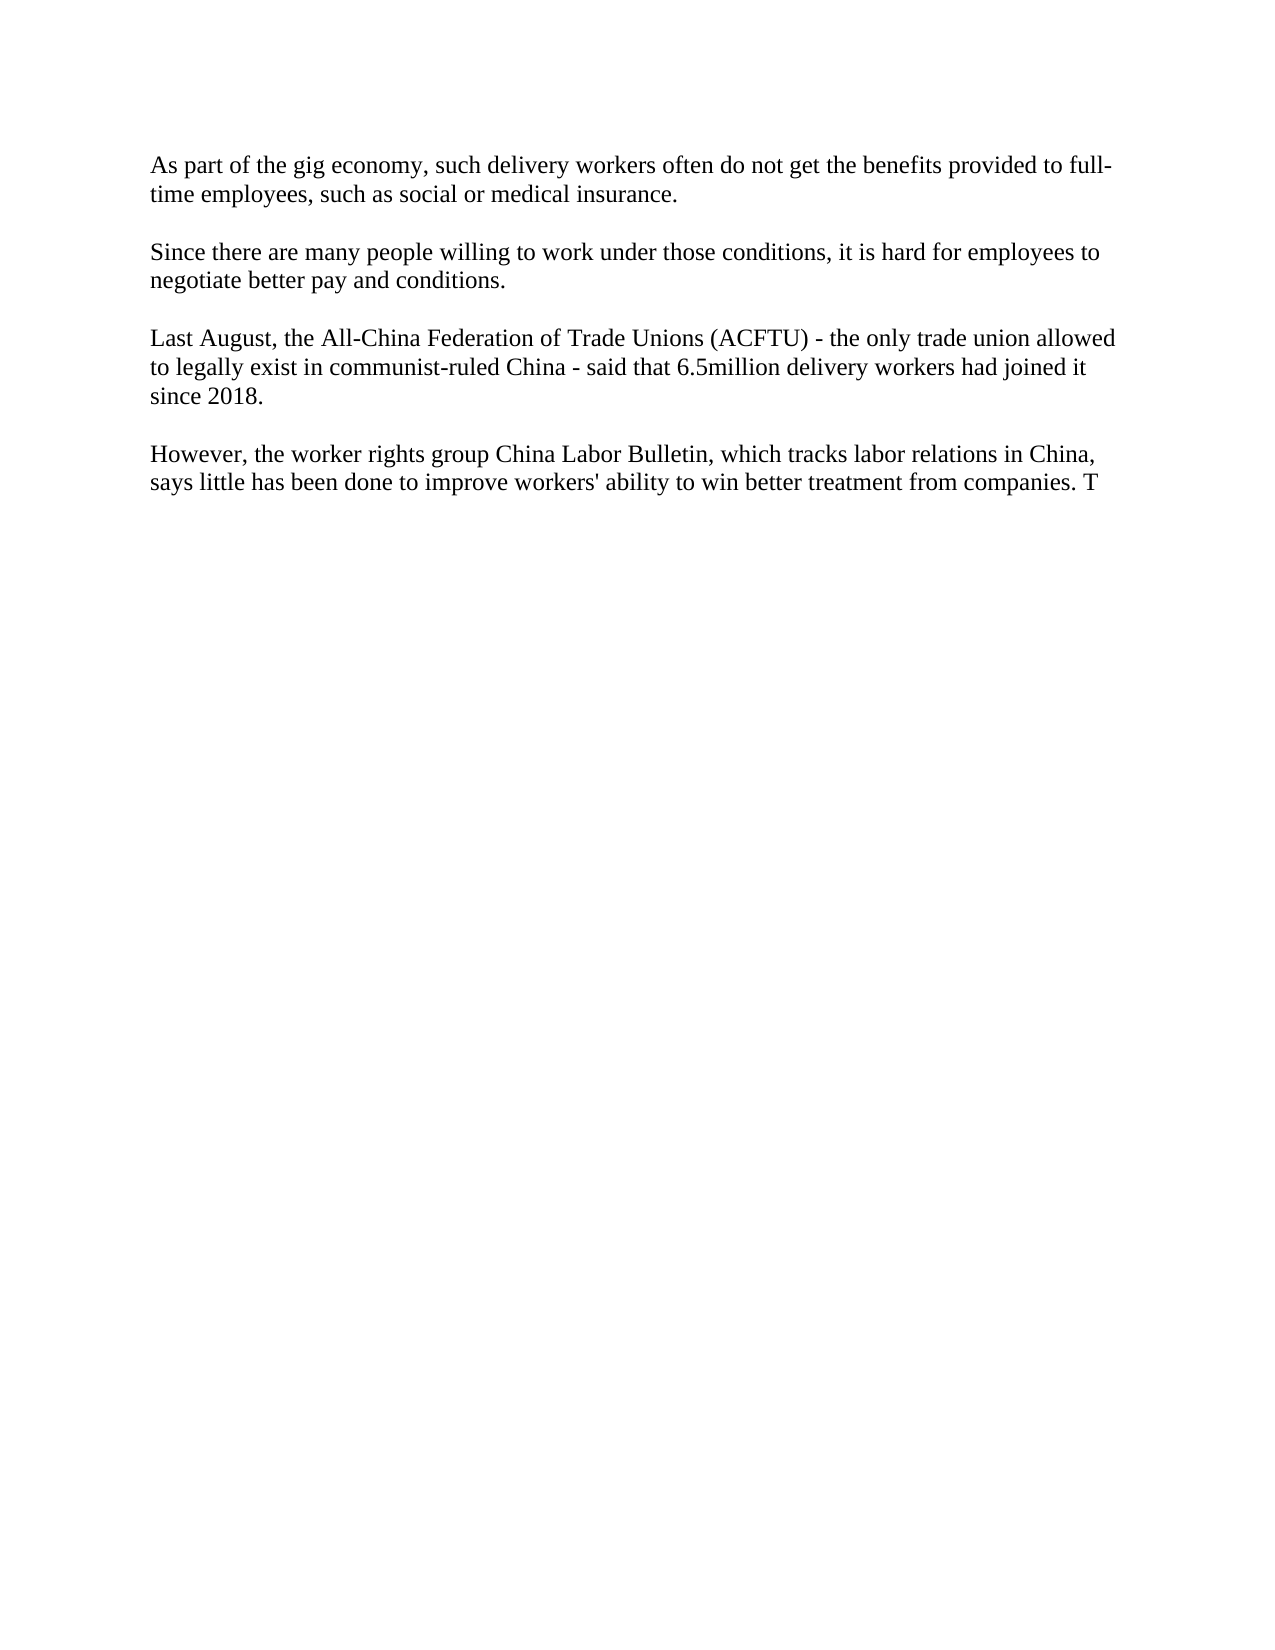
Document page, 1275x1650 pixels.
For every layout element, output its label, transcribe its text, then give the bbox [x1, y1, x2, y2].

text Since there are many people willing to work under those conditions, it is hard for employees to negotiate better pay and conditions. [150, 237, 1125, 294]
text However, the worker rights group China Labor Bulletin, which tracks labor relations in China, says little has been done to improve workers' ability to win better treatment from companies. T [150, 439, 1125, 496]
text As part of the gig economy, such delivery workers often do not get the benefits provided to full-time employees, such as social or medical insurance. [150, 150, 1125, 207]
text Last August, the All-China Federation of Trade Unions (ACFTU) - the only trade union allowed to legally exist in communist-ruled China - said that 6.5million delivery workers had joined it since 2018. [150, 323, 1125, 409]
